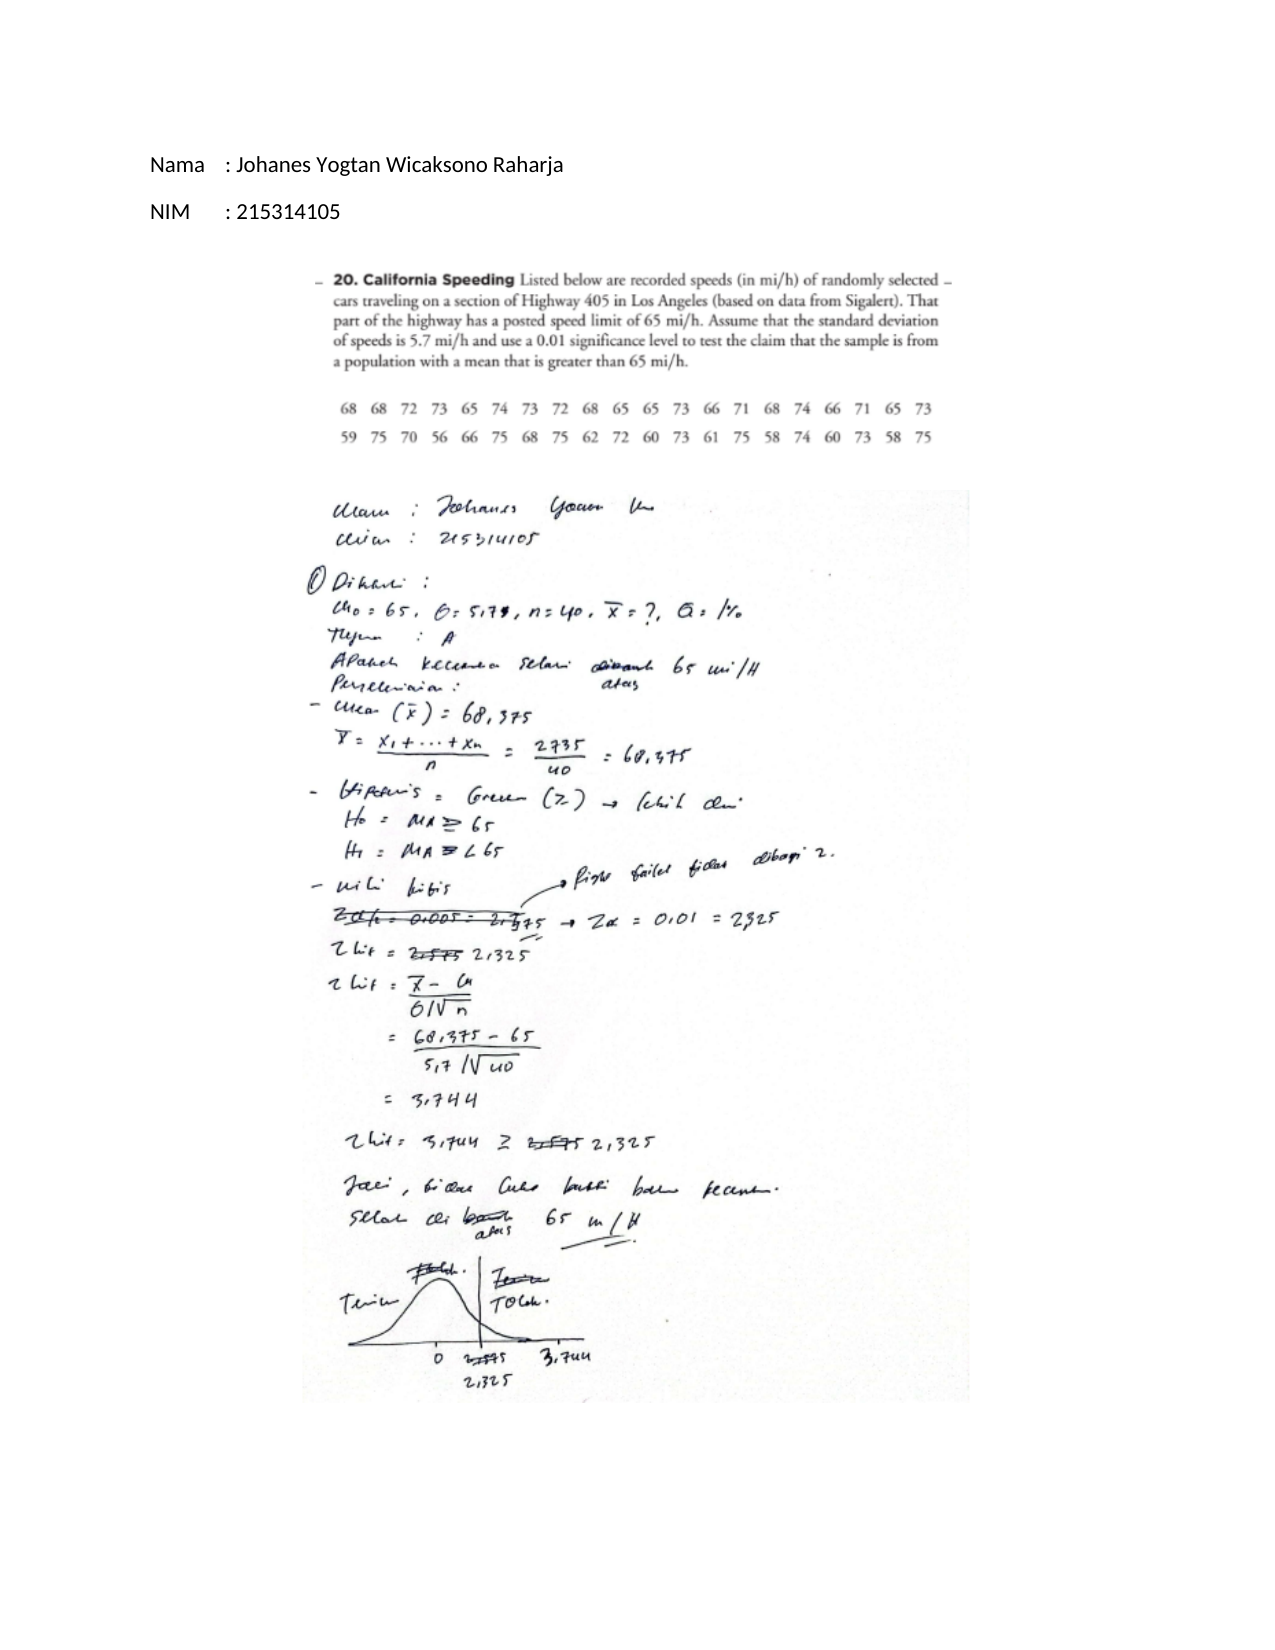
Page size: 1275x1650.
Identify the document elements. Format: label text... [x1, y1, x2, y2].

picture [300, 490, 975, 1403]
text NIM : 215314105 [150, 197, 1125, 225]
text Nama : Johanes Yogtan Wicaksono Raharja [150, 150, 1125, 178]
picture [305, 243, 970, 472]
